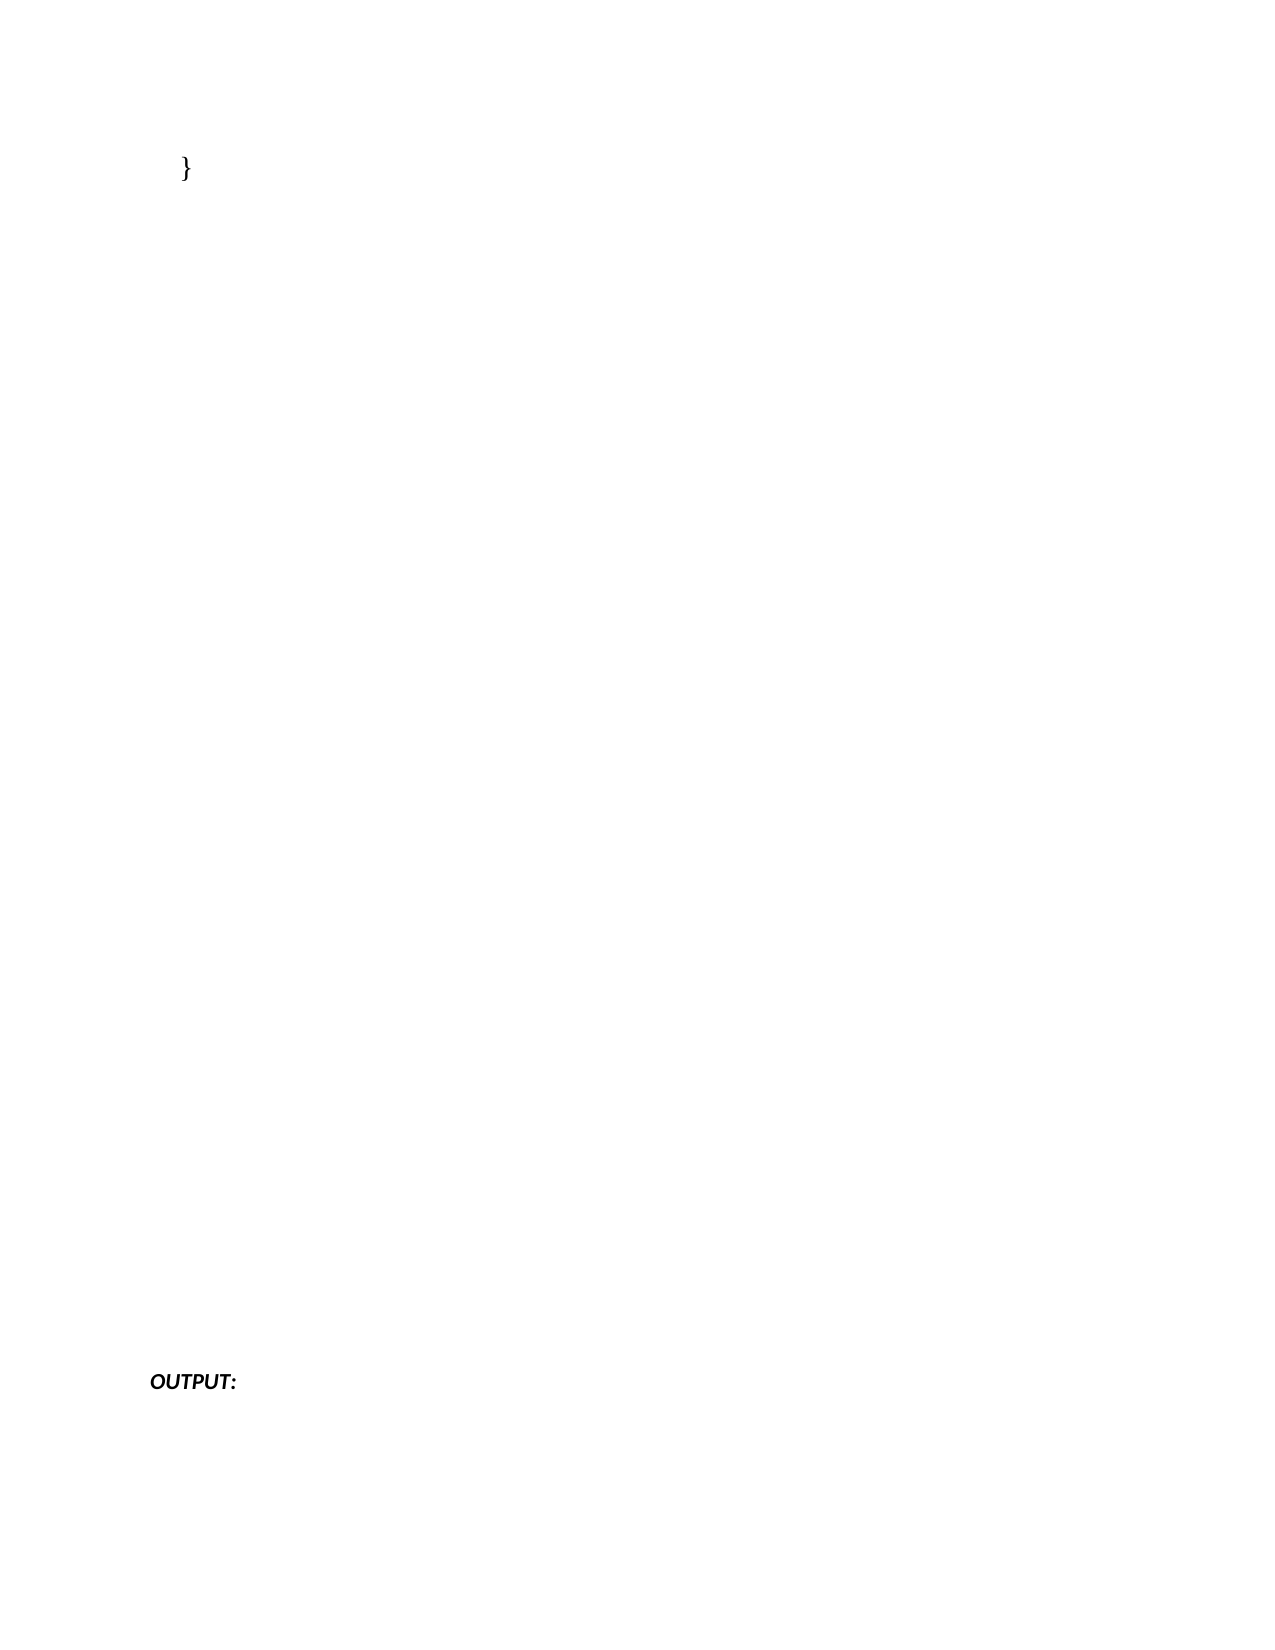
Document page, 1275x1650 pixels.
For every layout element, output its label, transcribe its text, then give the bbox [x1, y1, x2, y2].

text OUTPUT: [150, 1367, 1125, 1395]
text } [150, 150, 1125, 183]
